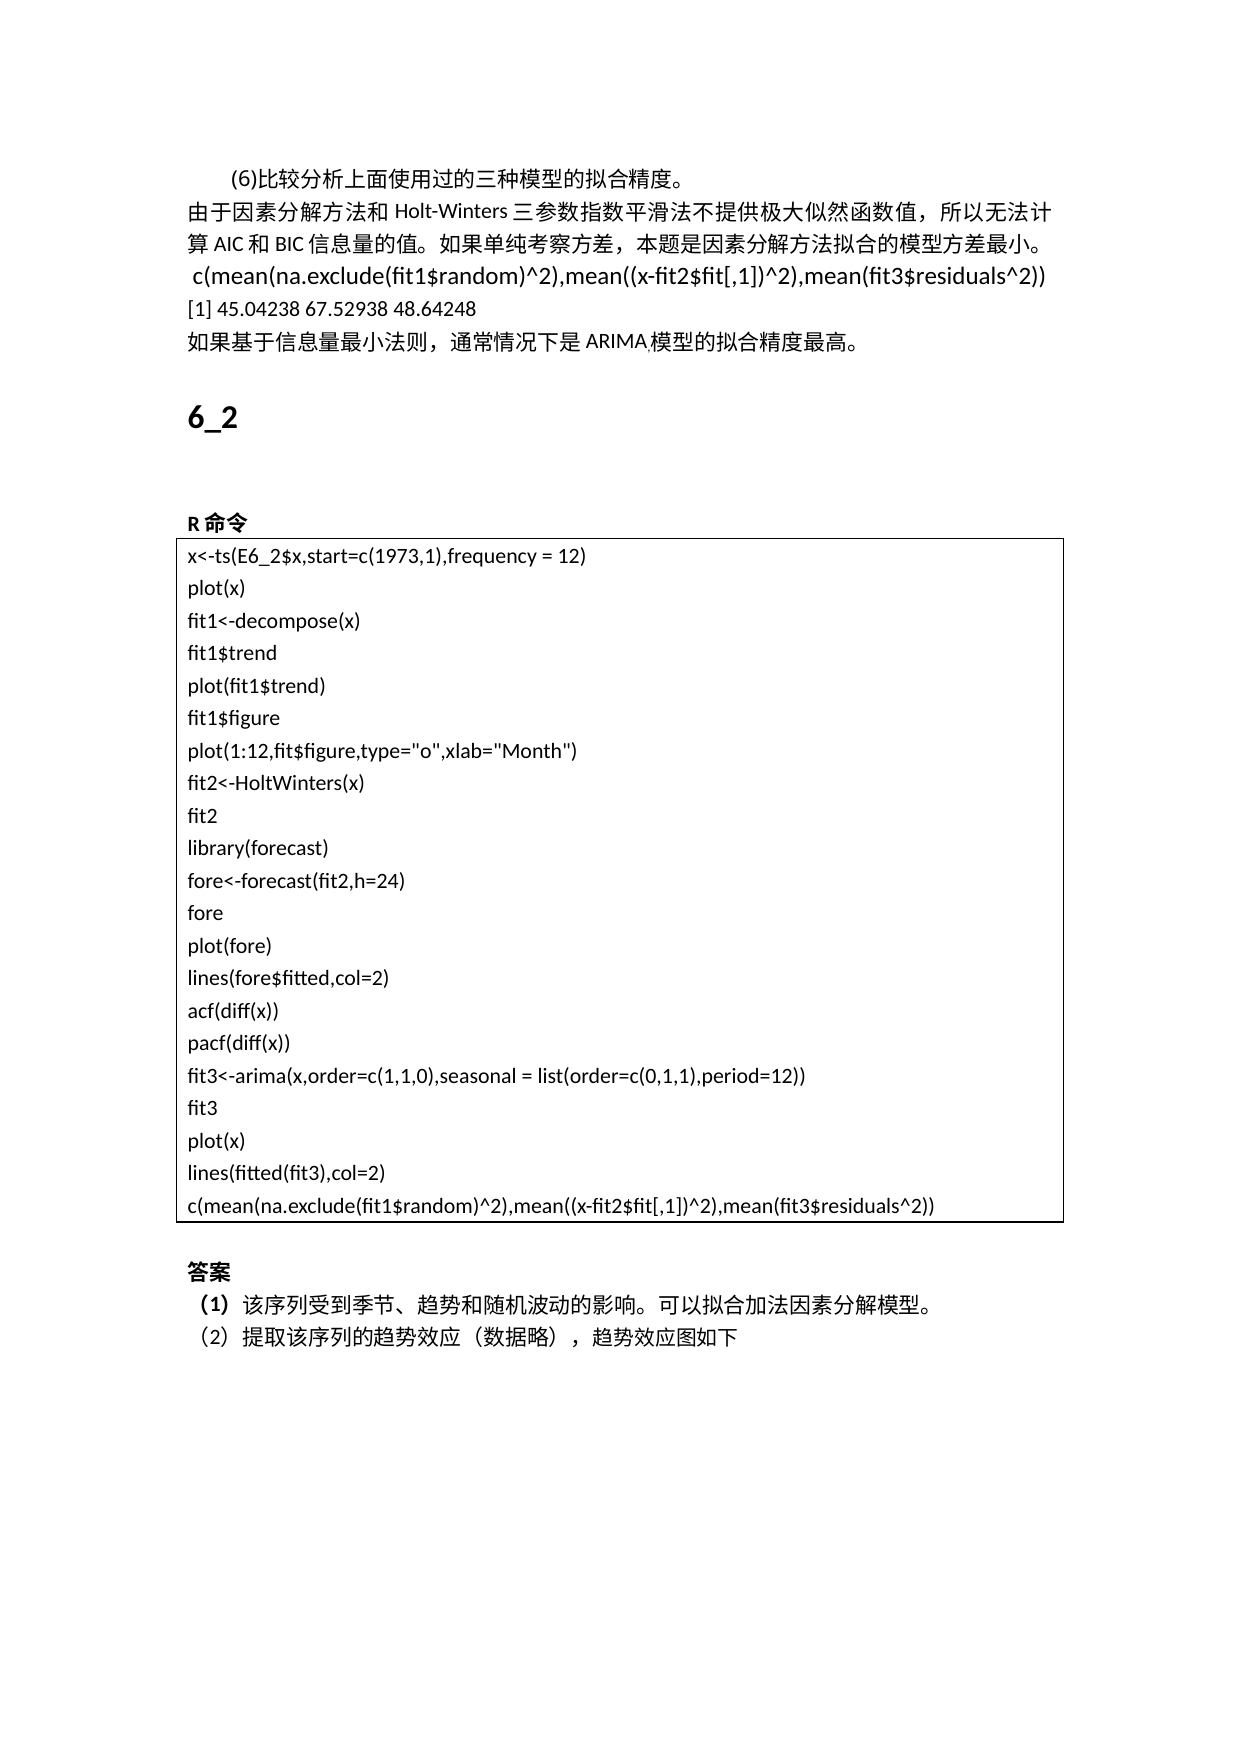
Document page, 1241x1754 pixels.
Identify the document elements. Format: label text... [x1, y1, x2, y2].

text 答案 [187, 1255, 1053, 1287]
table_header x<-ts(E6_2$x,start=c(1973,1),frequency = 12) plot(x) fit1<-decompose(x) fit1$trend plot(fit1$trend) fit1$figure plot(1:12,fit$figure,type="o",xlab="Month") fit2<-HoltWinters(x) fit2 library(forecast) fore<-forecast(fit2,h=24) fore plot(fore) lines(fore$fitted,col=2) acf(diff(x)) pacf(diff(x)) fit3<-arima(x,order=c(1,1,0),seasonal = list(order=c(0,1,1),period=12)) fit3 plot(x) lines(fitted(fit3),col=2) c(mean(na.exclude(fit1$random)^2),mean((x-fit2$fit[,1])^2),mean(fit3$residuals^2)) [177, 539, 1063, 1221]
text R命令 [187, 505, 1053, 538]
text [1] 45.04238 67.52938 48.64248 [187, 292, 1053, 324]
text 由于因素分解方法和Holt-Winters三参数指数平滑法不提供极大似然函数值，所以无法计算AIC 和BIC信息量的值。如果单纯考察方差，本题是因素分解方法拟合的模型方差最小。 [187, 194, 1053, 259]
text 如果基于信息量最小法则，通常情况下是ARIMA,模型的拟合精度最高。 [187, 324, 1053, 357]
text (6)比较分析上面使用过的三种模型的拟合精度。 [187, 162, 1053, 194]
text c(mean(na.exclude(fit1$random)^2),mean((x-fit2$fit[,1])^2),mean(fit3$residuals^2)) [187, 259, 1053, 292]
list （2）提取该序列的趋势效应（数据略），趋势效应图如下 [187, 1320, 1053, 1352]
text （1）该序列受到季节、趋势和随机波动的影响。可以拟合加法因素分解模型。 [187, 1287, 1053, 1320]
subtitle 6_2 [187, 384, 1053, 449]
